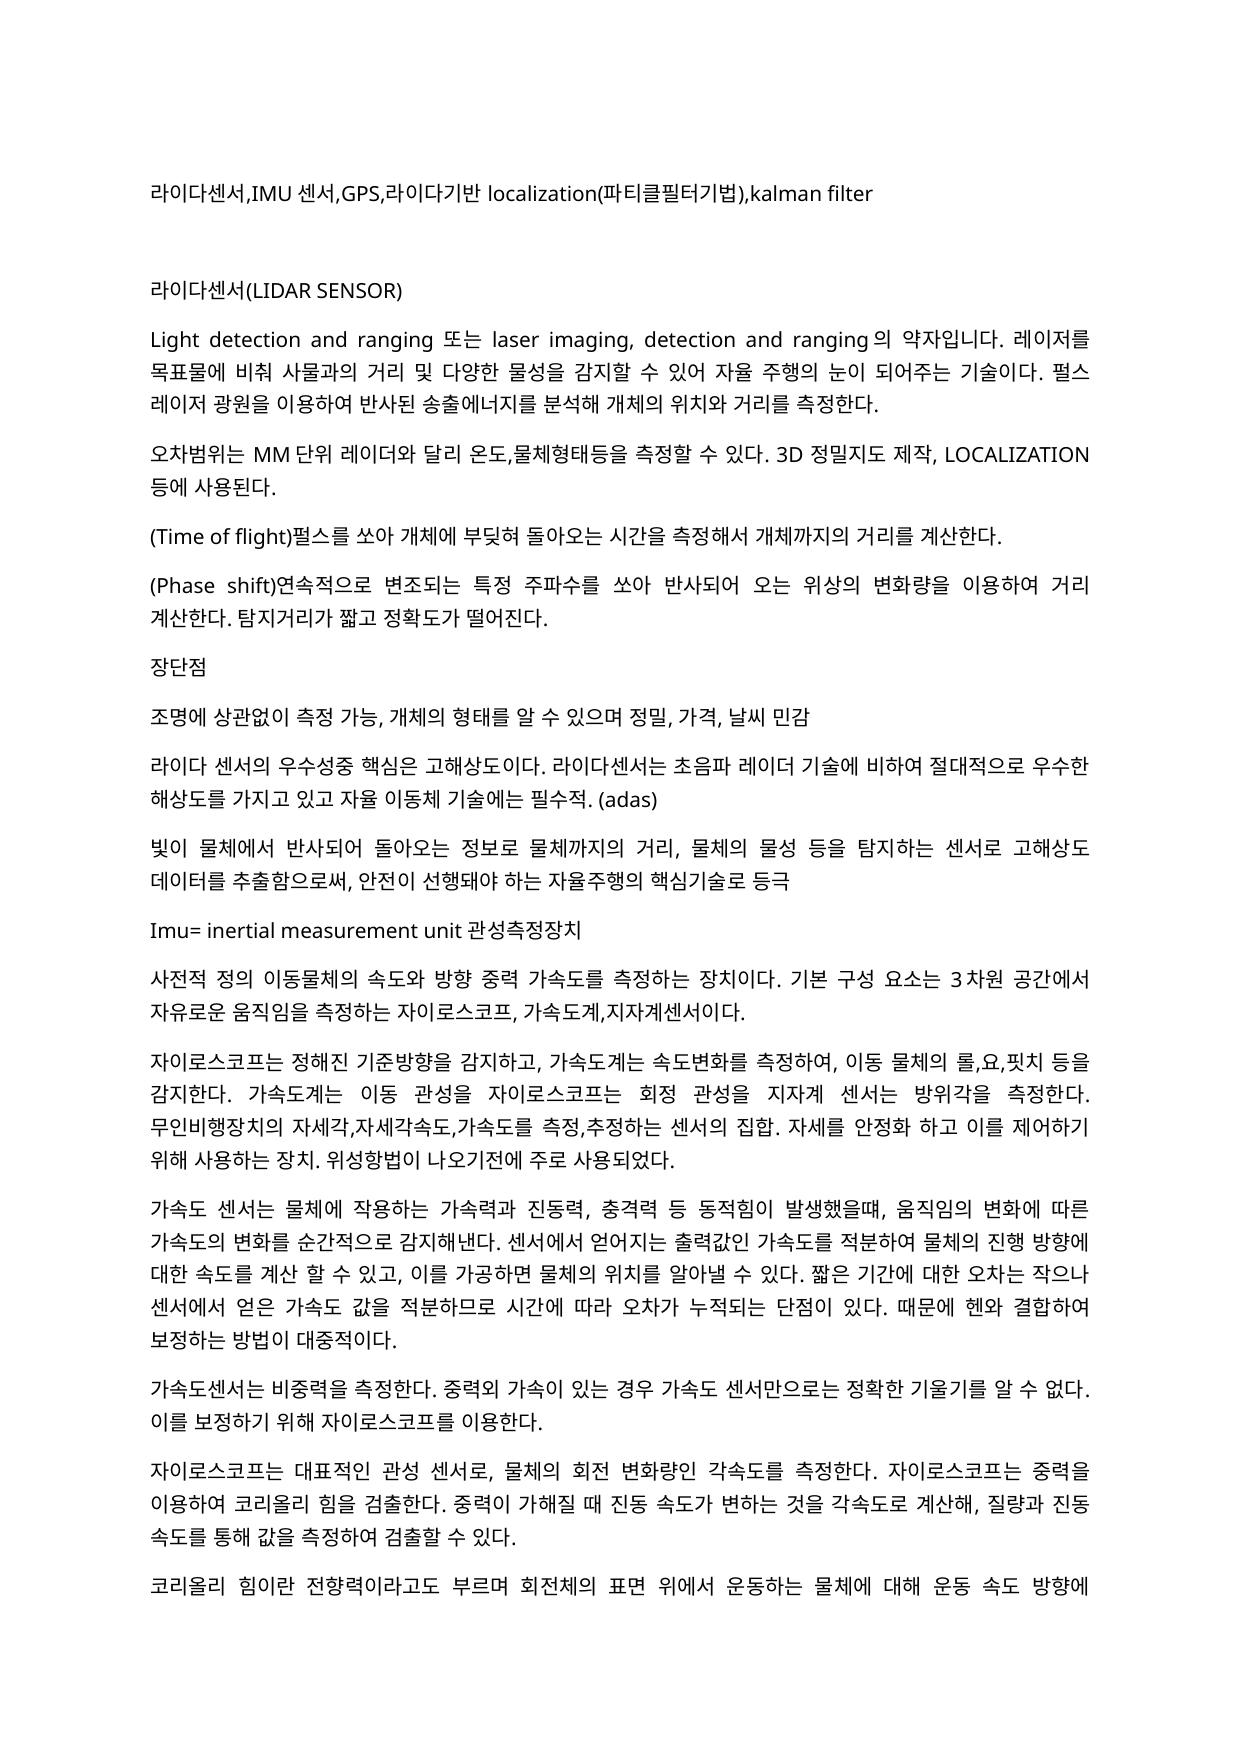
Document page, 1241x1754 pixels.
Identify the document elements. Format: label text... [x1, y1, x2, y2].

text 오차범위는 MM단위 레이더와 달리 온도,물체형태등을 측정할 수 있다. 3D 정밀지도 제작, LOCALIZATION등에 사용된다. [150, 438, 1090, 501]
text 자이로스코프는 대표적인 관성 센서로, 물체의 회전 변화량인 각속도를 측정한다. 자이로스코프는 중력을 이용하여 코리올리 힘을 검출한다. 중력이 가해질 때 진동 속도가 변하는 것을 각속도로 계산해, 질량과 진동 속도를 통해 값을 측정하여 검출할 수 있다. [150, 1456, 1090, 1551]
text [150, 1570, 1090, 1601]
text Imu= inertial measurement unit 관성측정장치 [150, 914, 1090, 945]
text 가속도센서는 비중력을 측정한다. 중력외 가속이 있는 경우 가속도 센서만으로는 정확한 기울기를 알 수 없다. 이를 보정하기 위해 자이로스코프를 이용한다. [150, 1373, 1090, 1437]
text 라이다센서(LIDAR SENSOR) [150, 274, 1090, 304]
text 라이다 센서의 우수성중 핵심은 고해상도이다. 라이다센서는 초음파 레이더 기술에 비하여 절대적으로 우수한 해상도를 가지고 있고 자율 이동체 기술에는 필수적. (adas) [150, 750, 1090, 813]
text 빛이 물체에서 반사되어 돌아오는 정보로 물체까지의 거리, 물체의 물성 등을 탐지하는 센서로 고해상도 데이터를 추출함으로써, 안전이 선행돼야 하는 자율주행의 핵심기술로 등극 [150, 832, 1090, 895]
text 가속도 센서는 물체에 작용하는 가속력과 진동력, 충격력 등 동적힘이 발생했을떄, 움직임의 변화에 따른 가속도의 변화를 순간적으로 감지해낸다. 센서에서 얻어지는 출력값인 가속도를 적분하여 물체의 진행 방향에 대한 속도를 계산 할 수 있고, 이를 가공하면 물체의 위치를 알아낼 수 있다. 짧은 기간에 대한 오차는 작으나 센서에서 얻은 가속도 값을 적분하므로 시간에 따라 오차가 누적되는 단점이 있다. 때문에 헨와 결합하여 보정하는 방법이 대중적이다. [150, 1193, 1090, 1354]
text 조명에 상관없이 측정 가능, 개체의 형태를 알 수 있으며 정밀, 가격, 날씨 민감 [150, 701, 1090, 731]
text (Phase shift)연속적으로 변조되는 특정 주파수를 쏘아 반사되어 오는 위상의 변화량을 이용하여 거리 계산한다. 탐지거리가 짧고 정확도가 떨어진다. [150, 569, 1090, 632]
text 라이다센서,IMU센서,GPS,라이다기반 localization(파티클필터기법),kalman filter [150, 177, 1090, 207]
text (Time of flight)펄스를 쏘아 개체에 부딪혀 돌아오는 시간을 측정해서 개체까지의 거리를 계산한다. [150, 520, 1090, 550]
text 사전적 정의 이동물체의 속도와 방향 중력 가속도를 측정하는 장치이다. 기본 구성 요소는 3차원 공간에서 자유로운 움직임을 측정하는 자이로스코프, 가속도계,지자계센서이다. [150, 964, 1090, 1027]
text 장단점 [150, 652, 1090, 682]
text 자이로스코프는 정해진 기준방향을 감지하고, 가속도계는 속도변화를 측정하여, 이동 물체의 롤,요,핏치 등을 감지한다. 가속도계는 이동 관성을 자이로스코프는 회정 관성을 지자계 센서는 방위각을 측정한다. 무인비행장치의 자세각,자세각속도,가속도를 측정,추정하는 센서의 집합. 자세를 안정화 하고 이를 제어하기 위해 사용하는 장치. 위성항법이 나오기전에 주로 사용되었다. [150, 1046, 1090, 1174]
text Light detection and ranging 또는 laser imaging, detection and ranging의 약자입니다. 레이저를 목표물에 비춰 사물과의 거리 및 다양한 물성을 감지할 수 있어 자율 주행의 눈이 되어주는 기술이다. 펄스 레이저 광원을 이용하여 반사된 송출에너지를 분석해 개체의 위치와 거리를 측정한다. [150, 323, 1090, 419]
